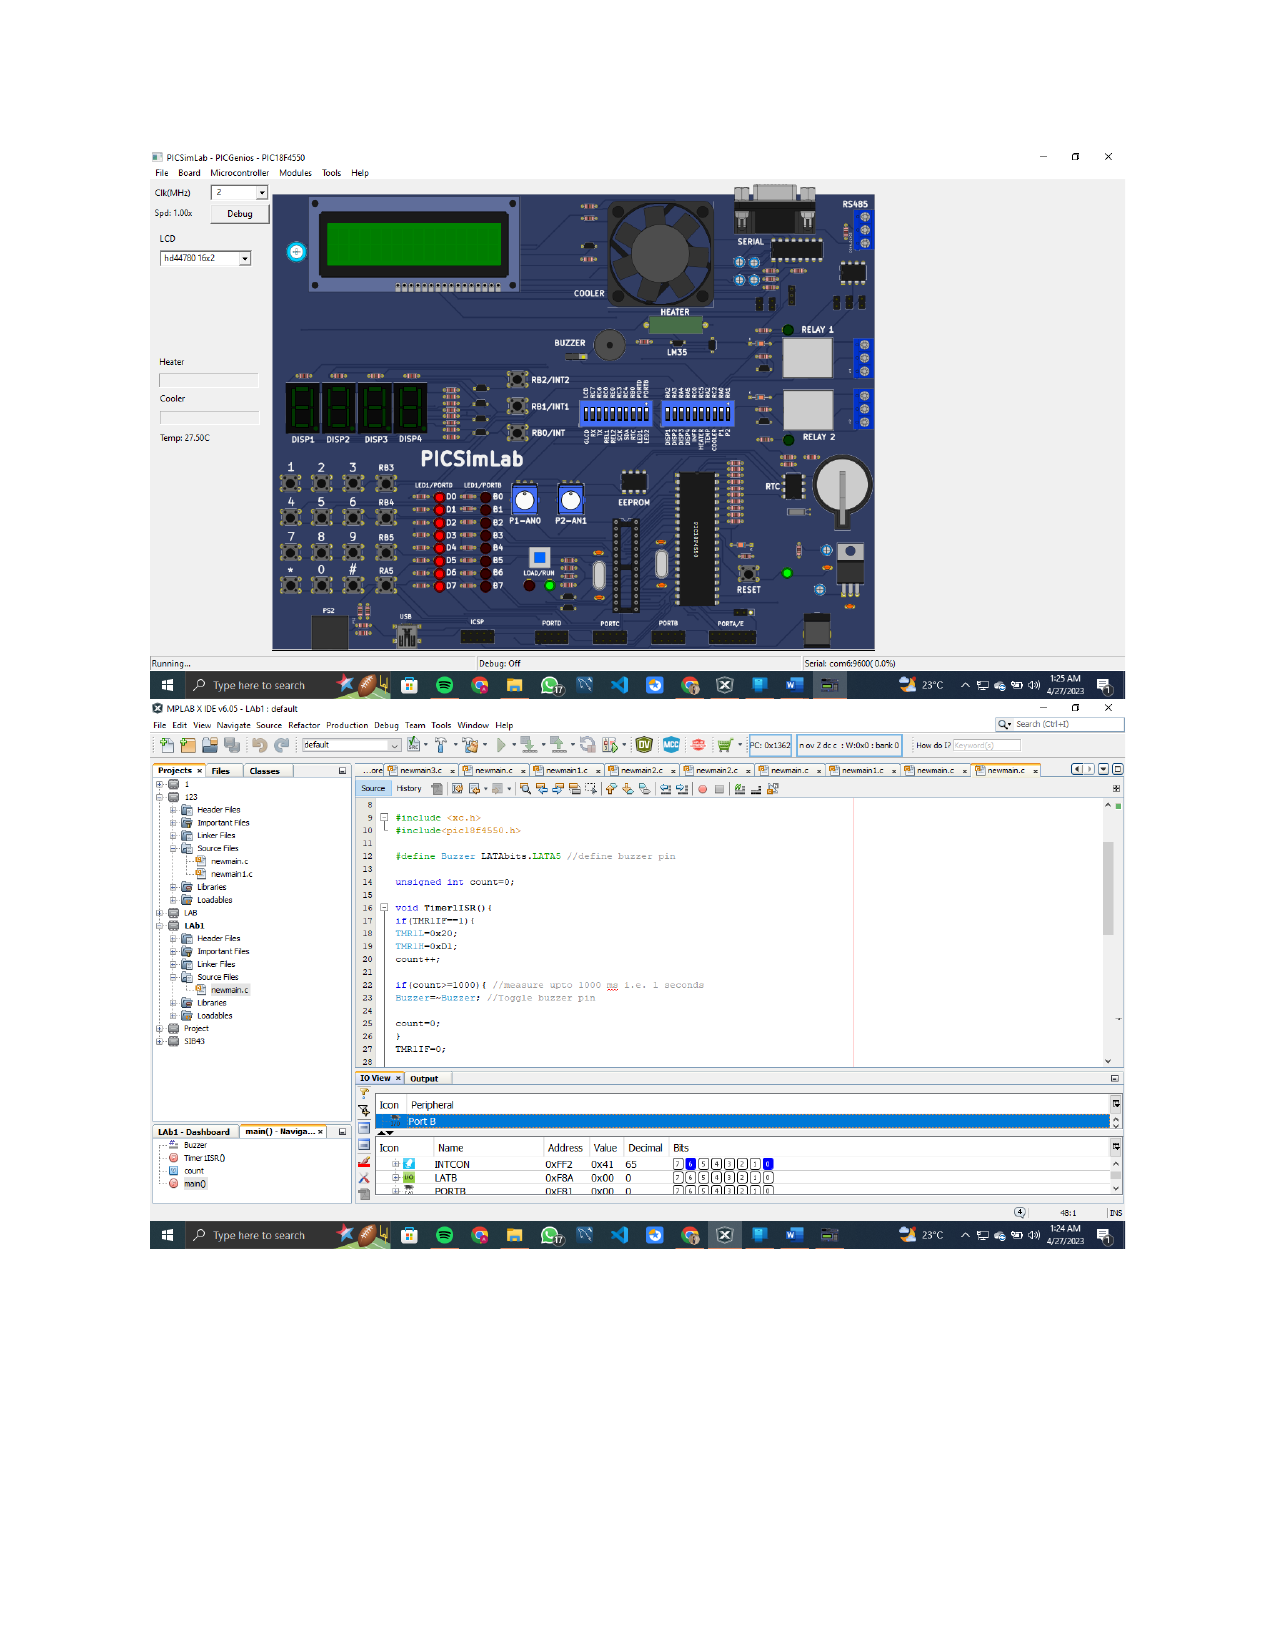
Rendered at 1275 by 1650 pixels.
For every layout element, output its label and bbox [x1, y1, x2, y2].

picture [150, 700, 1125, 1249]
picture [150, 150, 1125, 699]
